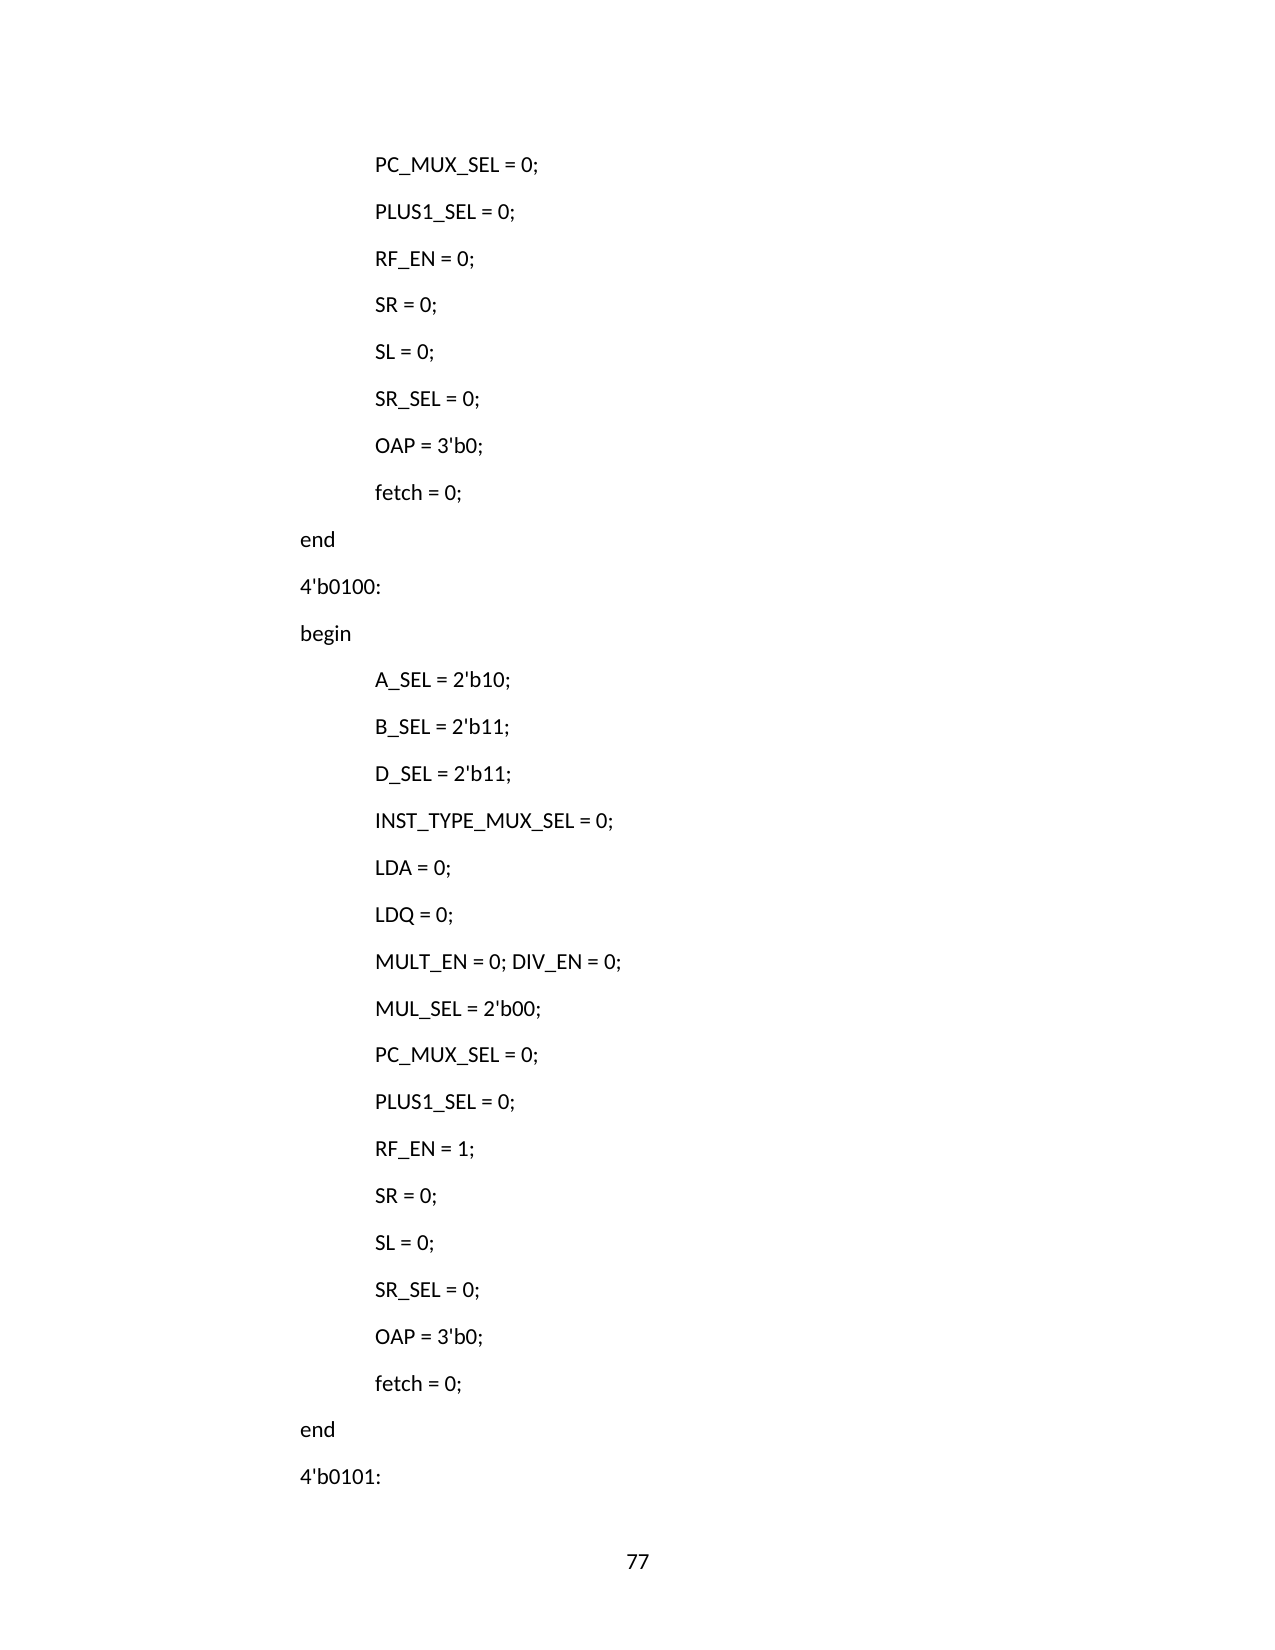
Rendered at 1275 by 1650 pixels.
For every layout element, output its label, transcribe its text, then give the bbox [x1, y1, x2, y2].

text LDQ = 0; [150, 900, 1125, 928]
text SL = 0; [150, 1228, 1125, 1256]
text A_SEL = 2'b10; [150, 666, 1125, 694]
text SL = 0; [150, 337, 1125, 366]
text PC_MUX_SEL = 0; [150, 1041, 1125, 1069]
text SR_SEL = 0; [150, 384, 1125, 412]
text OAP = 3'b0; [150, 431, 1125, 459]
text PC_MUX_SEL = 0; [150, 150, 1125, 178]
text PLUS1_SEL = 0; [150, 197, 1125, 225]
text fetch = 0; [150, 478, 1125, 506]
text end [150, 525, 1125, 553]
text RF_EN = 0; [150, 244, 1125, 272]
text SR = 0; [150, 291, 1125, 319]
text end [150, 1416, 1125, 1444]
text MULT_EN = 0; DIV_EN = 0; [150, 947, 1125, 975]
text MUL_SEL = 2'b00; [150, 994, 1125, 1022]
text fetch = 0; [150, 1369, 1125, 1397]
text 4'b0100: [150, 572, 1125, 600]
text SR = 0; [150, 1181, 1125, 1209]
text begin [150, 619, 1125, 647]
text INST_TYPE_MUX_SEL = 0; [150, 806, 1125, 834]
text OAP = 3'b0; [150, 1322, 1125, 1350]
text D_SEL = 2'b11; [150, 759, 1125, 787]
text LDA = 0; [150, 853, 1125, 881]
text SR_SEL = 0; [150, 1275, 1125, 1303]
text B_SEL = 2'b11; [150, 712, 1125, 741]
text RF_EN = 1; [150, 1134, 1125, 1162]
text PLUS1_SEL = 0; [150, 1087, 1125, 1116]
text 4'b0101: [150, 1462, 1125, 1491]
